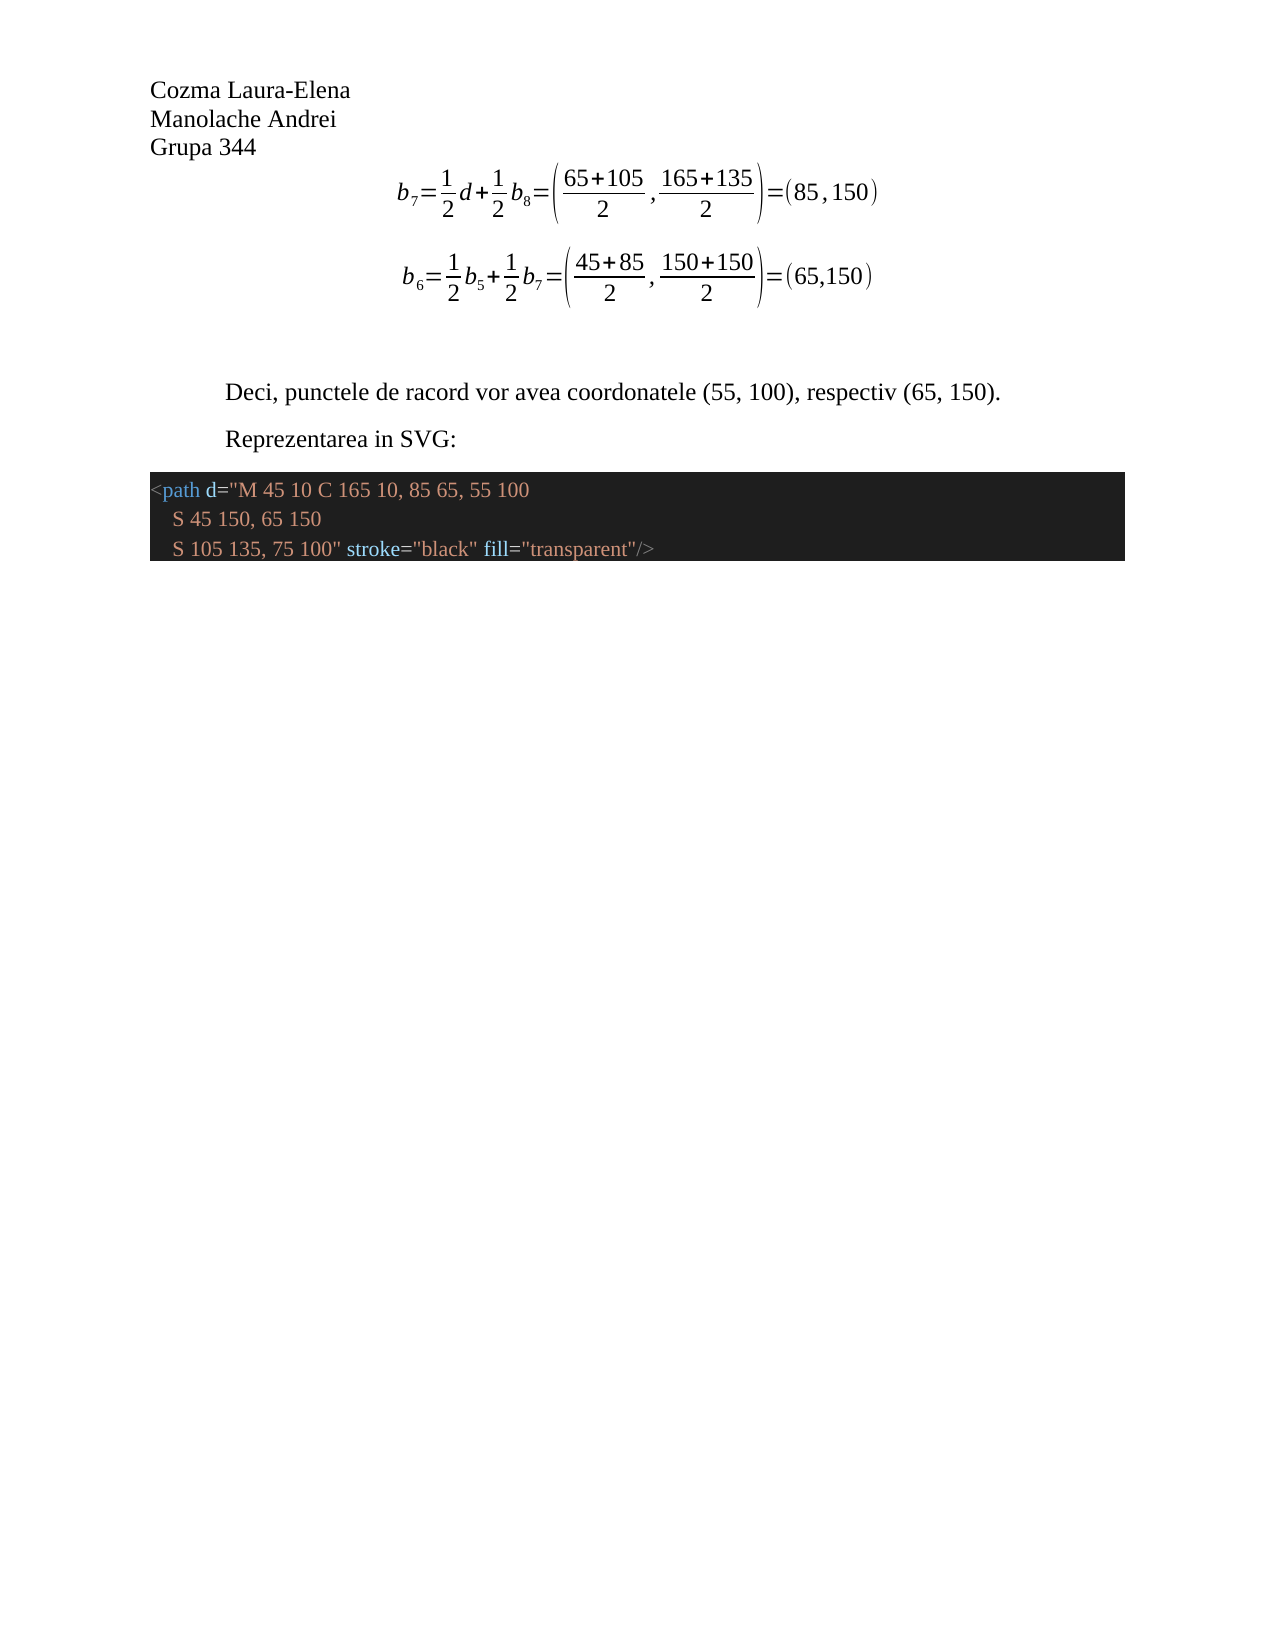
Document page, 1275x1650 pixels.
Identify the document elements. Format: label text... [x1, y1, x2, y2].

text S 105 135, 75 100" stroke="black" fill="transparent"/> [150, 531, 1125, 561]
text S 45 150, 65 150 [150, 502, 1125, 531]
text Deci, punctele de racord vor avea coordonatele (55, 100), respectiv (65, 150). [150, 377, 1125, 405]
text Reprezentarea in SVG: [150, 424, 1125, 453]
text <path d="M 45 10 C 165 10, 85 65, 55 100 [150, 472, 1125, 502]
